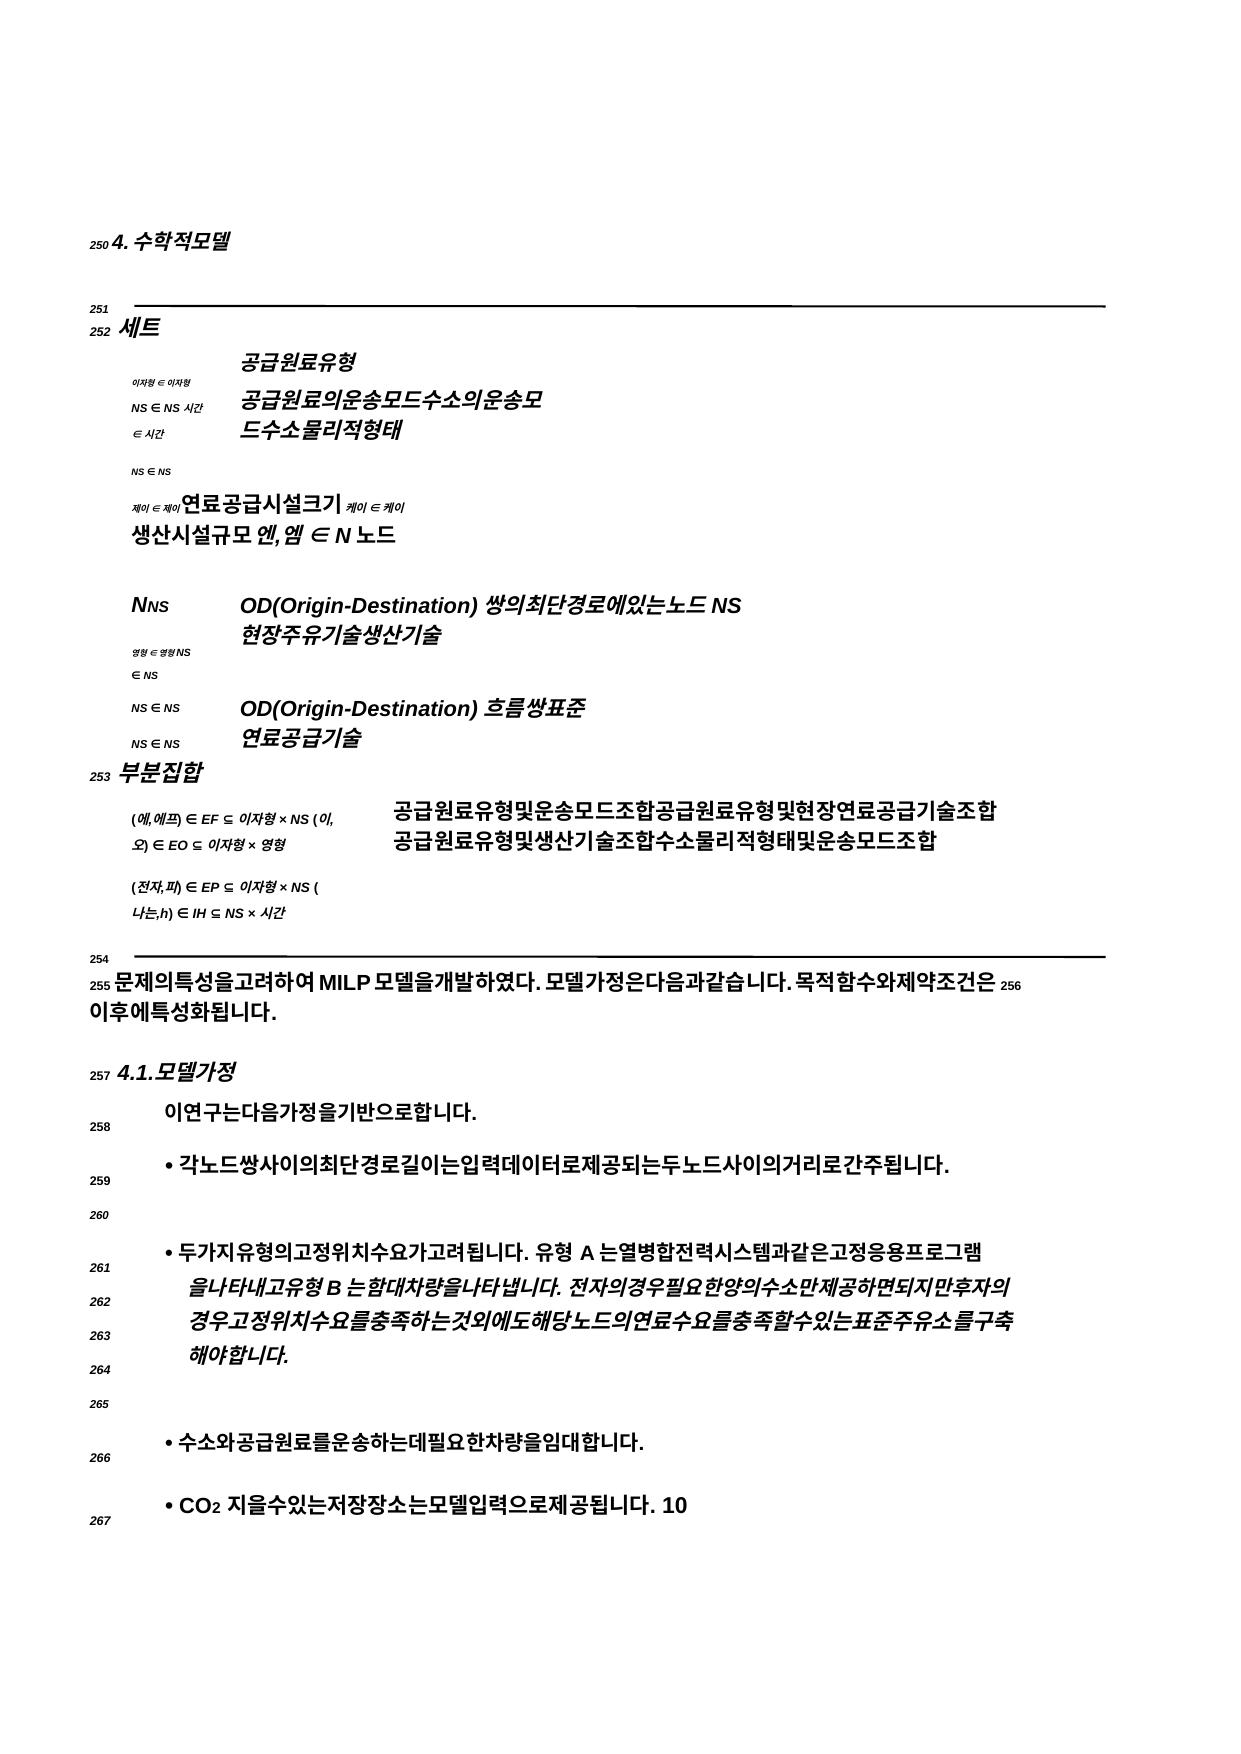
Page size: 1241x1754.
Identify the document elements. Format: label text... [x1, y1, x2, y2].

text NNS [131, 589, 177, 619]
text 260 [89, 1198, 119, 1225]
text OD(Origin‑Destination) 쌍의최단경로에있는노드 NS 현장주유기술생산기술 [239, 590, 762, 650]
text 255 문제의특성을고려하여 MILP 모델을개발하였다. 모델가정은다음과같습니다. 목적함수와제약조건은 256 이후에특성화됩니다. [89, 967, 1104, 1026]
text 263 [89, 1320, 119, 1345]
text 250 4. 수학적모델 [89, 229, 248, 254]
text 261 [89, 1251, 119, 1278]
text 266 [89, 1441, 119, 1468]
text 262 [89, 1286, 119, 1311]
text OD(Origin‑Destination) 흐름쌍표준 연료공급기술 [239, 693, 598, 752]
text 257 4.1.모델가정 [89, 1060, 264, 1085]
text 을나타내고유형 B는함대차량을나타냅니다. 전자의경우필요한양의수소만제공하면되지만후자의 [187, 1275, 1110, 1300]
text 해야합니다. [187, 1343, 306, 1369]
text 251 [89, 293, 119, 315]
text 영형 ∈ 영형 NS ∈ NS [131, 637, 192, 684]
text 258 [89, 1111, 119, 1137]
text 공급원료유형 [239, 350, 373, 376]
text 이연구는다음가정을기반으로합니다. [164, 1101, 527, 1126]
text 264 [89, 1354, 119, 1379]
text • 수소와공급원료를운송하는데필요한차량을임대합니다. [164, 1429, 714, 1456]
text 공급원료의운송모드수소의운송모 드수소물리적형태 [239, 384, 579, 444]
text 253 부분집합 [89, 760, 223, 787]
text 254 [89, 943, 119, 967]
text 252 세트 [89, 315, 181, 341]
text (전자,피) ∈ EP ⊆ 이자형 × NS (나는,h) ∈ IH ⊆ NS × 시간 [131, 872, 337, 924]
text 이자형 ∈ 이자형 NS ∈ NS 시간 ∈ 시간 [131, 365, 204, 444]
text NS ∈ NS [131, 702, 194, 716]
text • 각노드쌍사이의최단경로길이는입력데이터로제공되는두노드사이의거리로간주됩니다. [164, 1152, 1035, 1179]
text • 두가지유형의고정위치수요가고려됩니다. 유형 A는열병합전력시스템과같은고정응용프로그램 [164, 1239, 1094, 1266]
text • CO2 지을수있는저장장소는모델입력으로제공됩니다. 10 [164, 1482, 700, 1521]
text NS ∈ NS [131, 738, 189, 751]
text 경우고정위치수요를충족하는것외에도해당노드의연료수요를충족할수있는표준주유소를구축 [187, 1309, 1098, 1334]
text 267 [89, 1494, 119, 1533]
text 제이 ∈ 제이 연료공급시설크기 케이 ∈ 케이 생산시설규모 엔,엠 ∈ N 노드 [131, 487, 423, 550]
text 265 [89, 1388, 119, 1414]
text (에,에프) ∈ EF ⊆ 이자형 × NS (이,오) ∈ EO ⊆ 이자형 × 영형 [131, 804, 335, 855]
text 공급원료유형및운송모드조합공급원료유형및현장연료공급기술조합 공급원료유형및생산기술조합수소물리적형태및운송모드조합 [394, 795, 1069, 855]
text 259 [89, 1164, 119, 1191]
